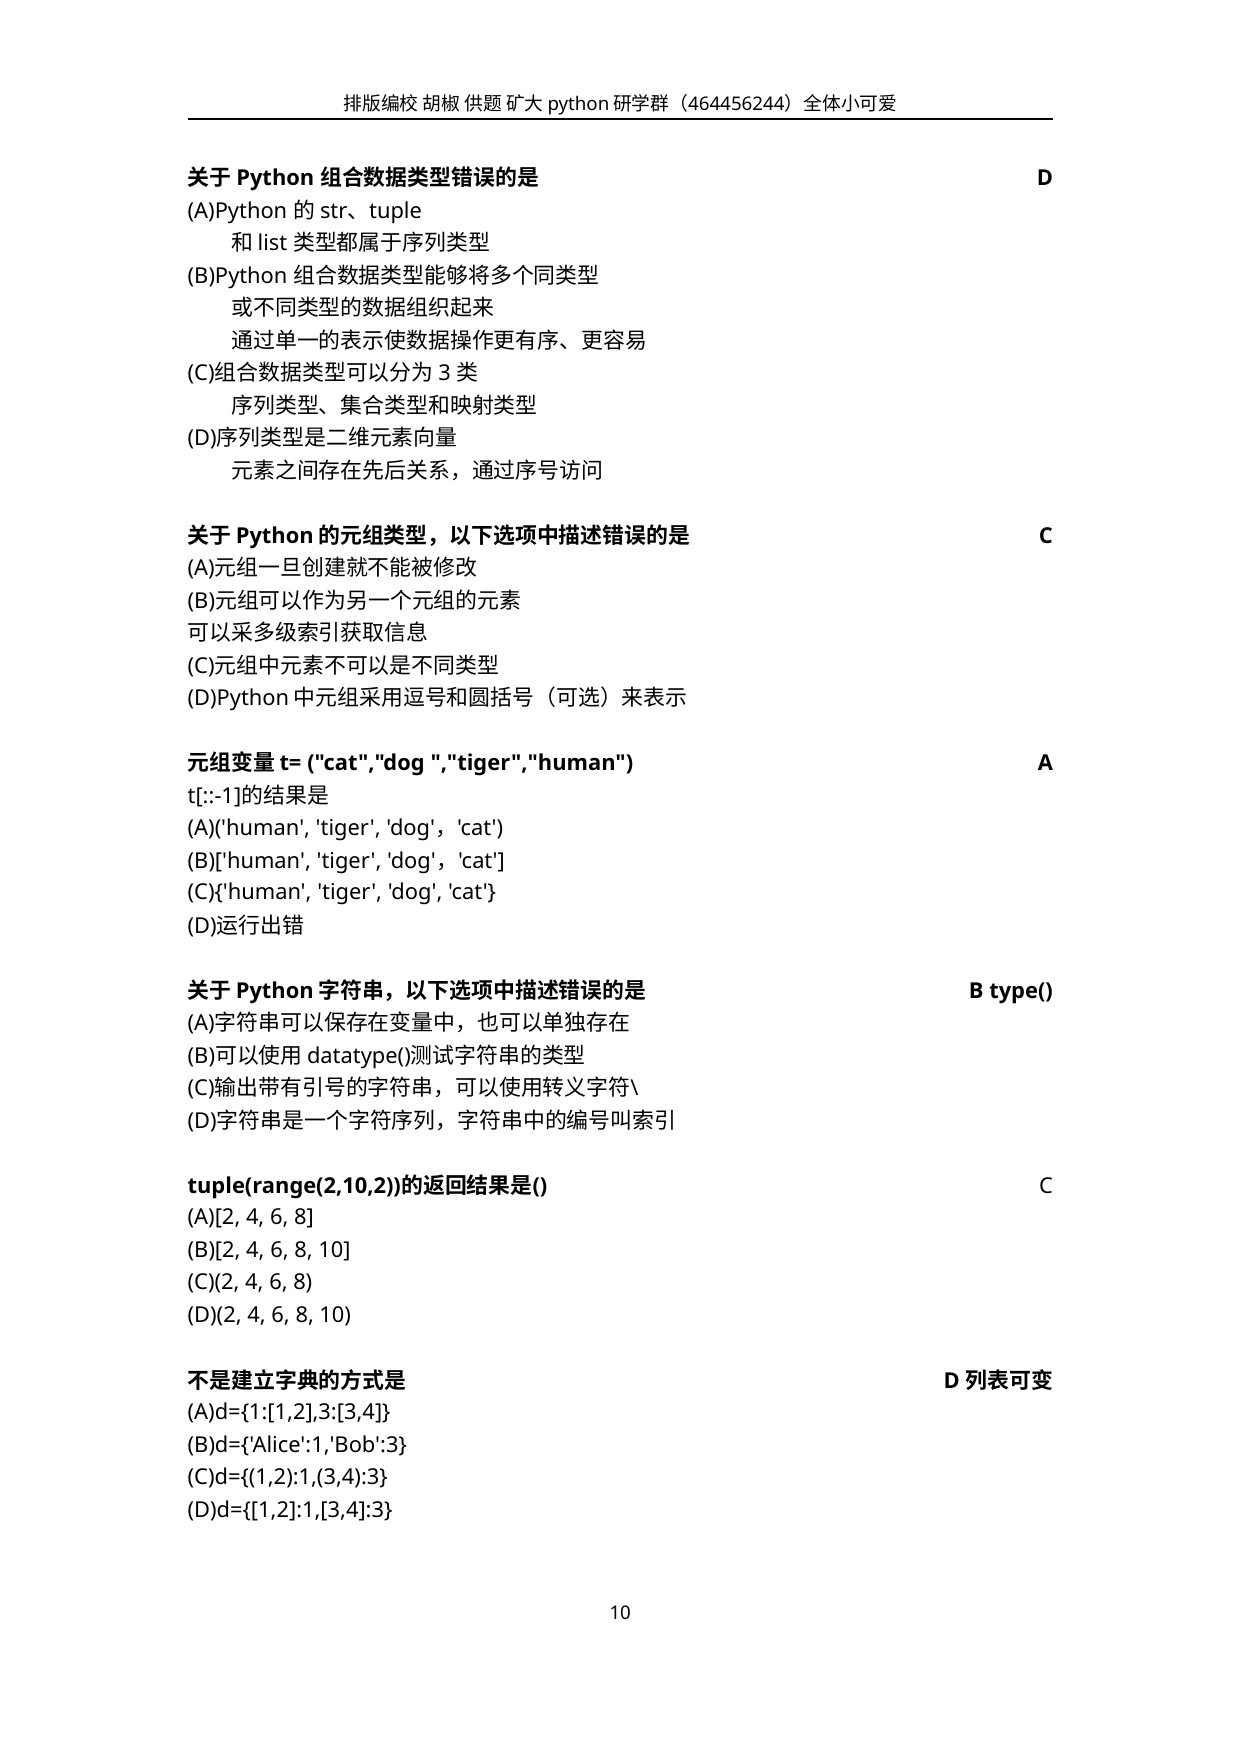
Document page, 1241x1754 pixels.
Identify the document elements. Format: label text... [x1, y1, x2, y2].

text 元素之间存在先后关系，通过序号访问 [187, 452, 1053, 485]
text (D)(2, 4, 6, 8, 10) [187, 1297, 1053, 1330]
text (C){'human', 'tiger', 'dog', 'cat'} [187, 875, 1053, 907]
text (A)[2, 4, 6, 8] [187, 1200, 1053, 1232]
text 序列类型、集合类型和映射类型 [187, 387, 1053, 420]
text 关于 Python 组合数据类型错误的是 D [187, 160, 1053, 192]
text (C)组合数据类型可以分为 3 类 [187, 355, 1053, 387]
text (A)Python 的 str、tuple [187, 192, 1053, 225]
text (C)d={(1,2):1,(3,4):3} [187, 1460, 1053, 1492]
text (C)元组中元素不可以是不同类型 [187, 647, 1053, 680]
text (A)字符串可以保存在变量中，也可以单独存在 [187, 1005, 1053, 1037]
text (D)d={[1,2]:1,[3,4]:3} [187, 1492, 1053, 1525]
text (A)d={1:[1,2],3:[3,4]} [187, 1395, 1053, 1427]
text (B)['human', 'tiger', 'dog'，'cat'] [187, 842, 1053, 875]
text (D)序列类型是二维元素向量 [187, 420, 1053, 452]
text (C)(2, 4, 6, 8) [187, 1265, 1053, 1297]
text tuple(range(2,10,2))的返回结果是() C [187, 1167, 1053, 1200]
text (B)Python 组合数据类型能够将多个同类型 [187, 257, 1053, 290]
text 和list 类型都属于序列类型 [187, 225, 1053, 257]
text (D)运行出错 [187, 907, 1053, 940]
text (A)元组一旦创建就不能被修改 [187, 550, 1053, 582]
text (B)可以使用datatype()测试字符串的类型 [187, 1037, 1053, 1070]
text 或不同类型的数据组织起来 [187, 290, 1053, 322]
text 关于Python字符串，以下选项中描述错误的是 B type() [187, 972, 1053, 1005]
text 元组变量t= ("cat","dog ","tiger","human") A [187, 745, 1053, 777]
text 可以采多级索引获取信息 [187, 615, 1053, 647]
text 关于Python的元组类型，以下选项中描述错误的是 C [187, 517, 1053, 550]
text (B)[2, 4, 6, 8, 10] [187, 1232, 1053, 1265]
text (D)Python中元组采用逗号和圆括号（可选）来表示 [187, 680, 1053, 712]
text (C)输出带有引号的字符串，可以使用转义字符\ [187, 1070, 1053, 1102]
text 通过单一的表示使数据操作更有序、更容易 [187, 322, 1053, 355]
text (B)d={'Alice':1,'Bob':3} [187, 1427, 1053, 1460]
text (A)('human', 'tiger', 'dog'，'cat') [187, 810, 1053, 842]
text 不是建立字典的方式是 D 列表可变 [187, 1362, 1053, 1395]
text (B)元组可以作为另一个元组的元素 [187, 582, 1053, 615]
text (D)字符串是一个字符序列，字符串中的编号叫索引 [187, 1102, 1053, 1135]
text t[::-1]的结果是 [187, 777, 1053, 810]
